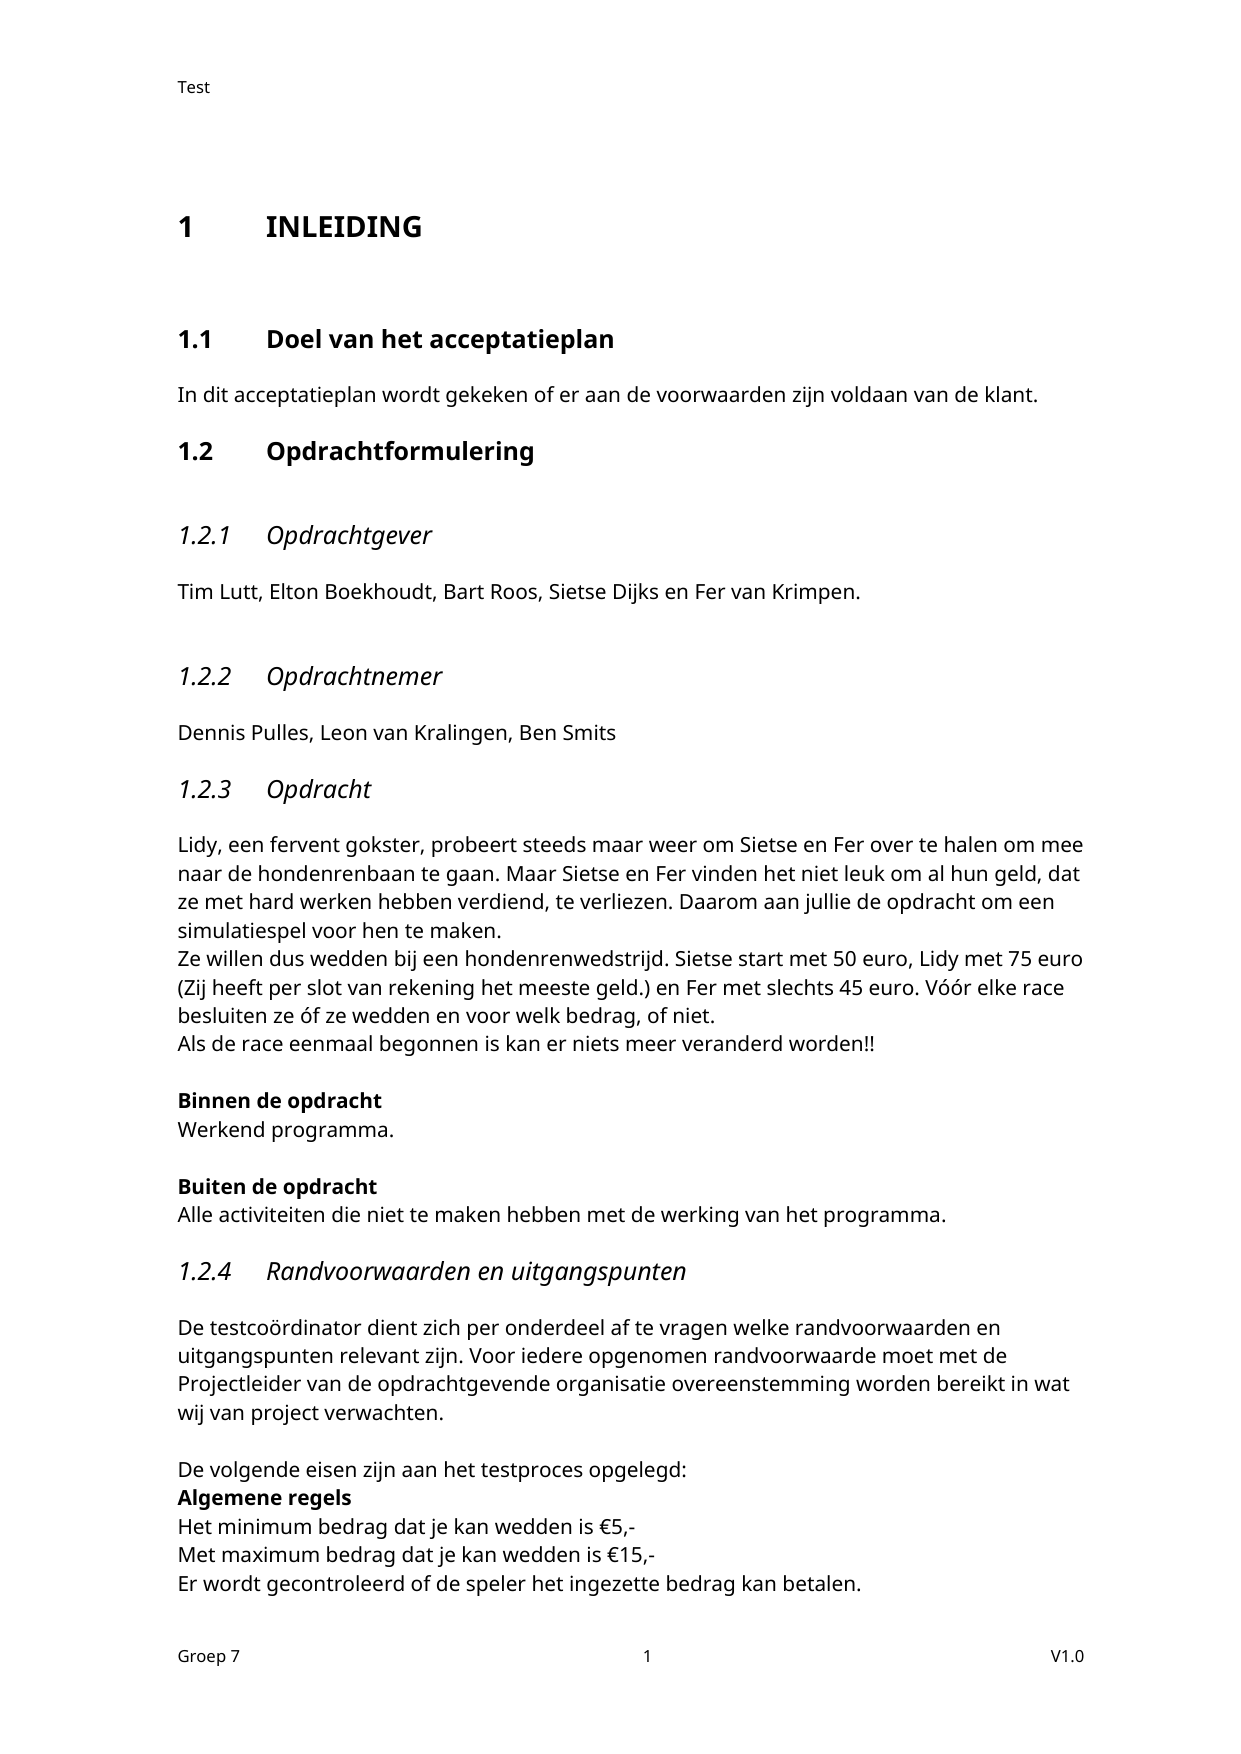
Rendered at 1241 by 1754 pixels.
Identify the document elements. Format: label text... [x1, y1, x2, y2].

text Als de race eenmaal begonnen is kan er niets meer veranderd worden!! [177, 1029, 1092, 1058]
text Algemene regels [177, 1483, 1092, 1512]
subtitle Opdrachtgever [177, 518, 1092, 552]
text In dit acceptatieplan wordt gekeken of er aan de voorwaarden zijn voldaan van de klant. [177, 381, 1092, 409]
text Lidy, een fervent gokster, probeert steeds maar weer om Sietse en Fer over te halen om mee naar de hondenrenbaan te gaan. Maar Sietse en Fer vinden het niet leuk om al hun geld, dat ze met hard werken hebben verdiend, te verliezen. Daarom aan jullie de opdracht om een simulatiespel voor hen te maken. [177, 831, 1092, 944]
text De testcoördinator dient zich per onderdeel af te vragen welke randvoorwaarden en uitgangspunten relevant zijn. Voor iedere opgenomen randvoorwaarde moet met de Projectleider van de opdrachtgevende organisatie overeenstemming worden bereikt in wat wij van project verwachten. [177, 1313, 1092, 1426]
text Met maximum bedrag dat je kan wedden is €15,- [177, 1540, 1092, 1569]
subtitle Opdracht [177, 771, 1092, 806]
text De volgende eisen zijn aan het testproces opgelegd: [177, 1455, 1092, 1483]
subtitle Inleiding [177, 207, 1092, 246]
subtitle Doel van het acceptatieplan [177, 321, 1092, 356]
subtitle Buiten de opdracht [177, 1172, 1092, 1200]
text Dennis Pulles, Leon van Kralingen, Ben Smits [177, 718, 1092, 746]
text Werkend programma. [177, 1115, 1092, 1143]
subtitle Opdrachtformulering [177, 434, 1092, 468]
text Alle activiteiten die niet te maken hebben met de werking van het programma. [177, 1200, 1092, 1229]
text Het minimum bedrag dat je kan wedden is €5,- [177, 1512, 1092, 1540]
text Er wordt gecontroleerd of de speler het ingezette bedrag kan betalen. [177, 1569, 1092, 1597]
text Ze willen dus wedden bij een hondenrenwedstrijd. Sietse start met 50 euro, Lidy met 75 euro (Zij heeft per slot van rekening het meeste geld.) en Fer met slechts 45 euro. Vóór elke race besluiten ze óf ze wedden en voor welk bedrag, of niet. [177, 944, 1092, 1029]
subtitle Randvoorwaarden en uitgangspunten [177, 1254, 1092, 1288]
text Tim Lutt, Elton Boekhoudt, Bart Roos, Sietse Dijks en Fer van Krimpen. [177, 577, 1092, 606]
subtitle Binnen de opdracht [177, 1086, 1092, 1115]
subtitle Opdrachtnemer [177, 659, 1092, 693]
